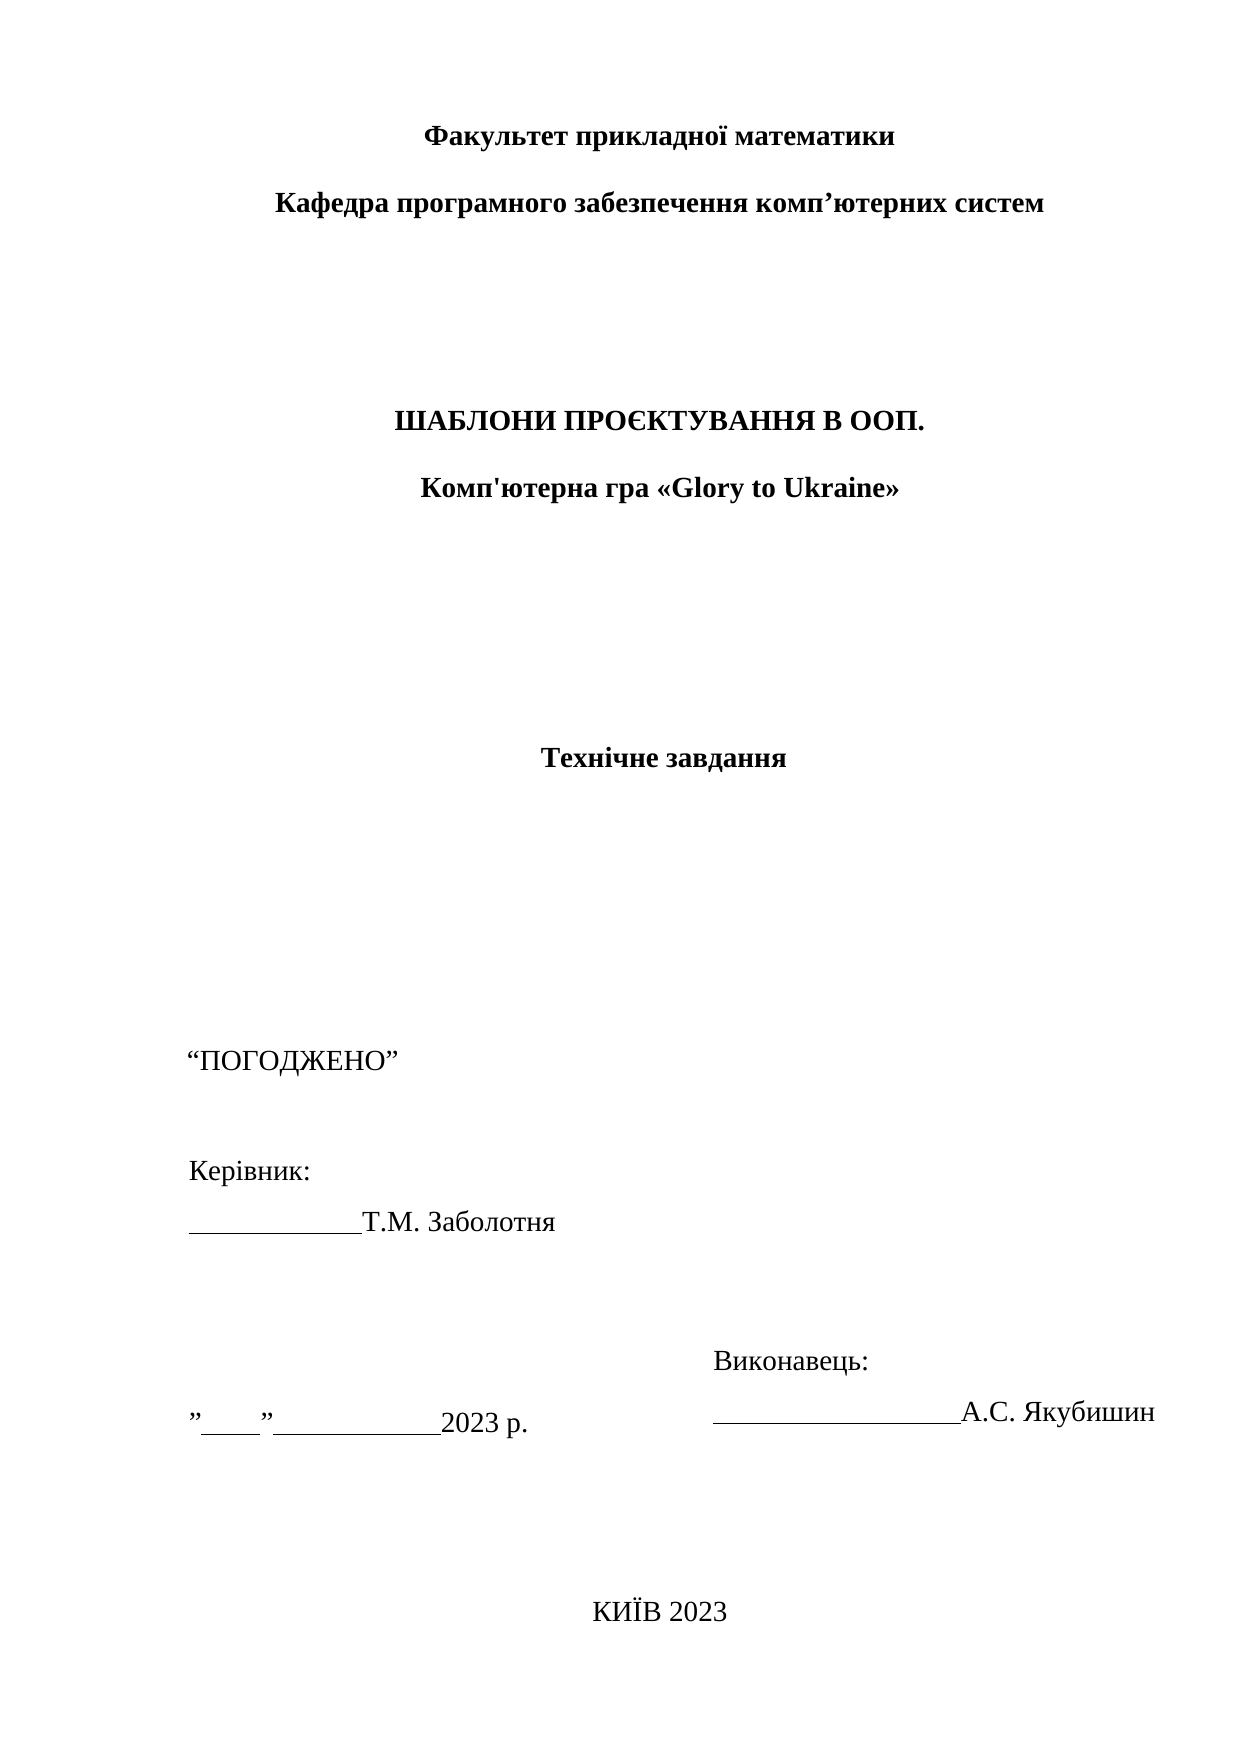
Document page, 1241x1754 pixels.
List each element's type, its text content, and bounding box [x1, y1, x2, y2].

text КИЇВ 2023 [177, 1594, 1142, 1628]
text Кафедра програмного забезпечення комп’ютерних систем [177, 185, 1142, 219]
subtitle Факультет прикладної математики [177, 118, 1142, 152]
text Комп'ютерна гра «Glory to Ukraine» [177, 471, 1143, 504]
table_header Виконавець: А.С. Якубишин [702, 1043, 1178, 1448]
text Технічне завдання [177, 740, 1143, 773]
table_header “ПОГОДЖЕНО” Керівник: Т.М. Заболотня ” ” 2023 р. [177, 1043, 702, 1448]
text ШАБЛОНИ ПРОЄКТУВАННЯ В ООП. [177, 403, 1142, 437]
